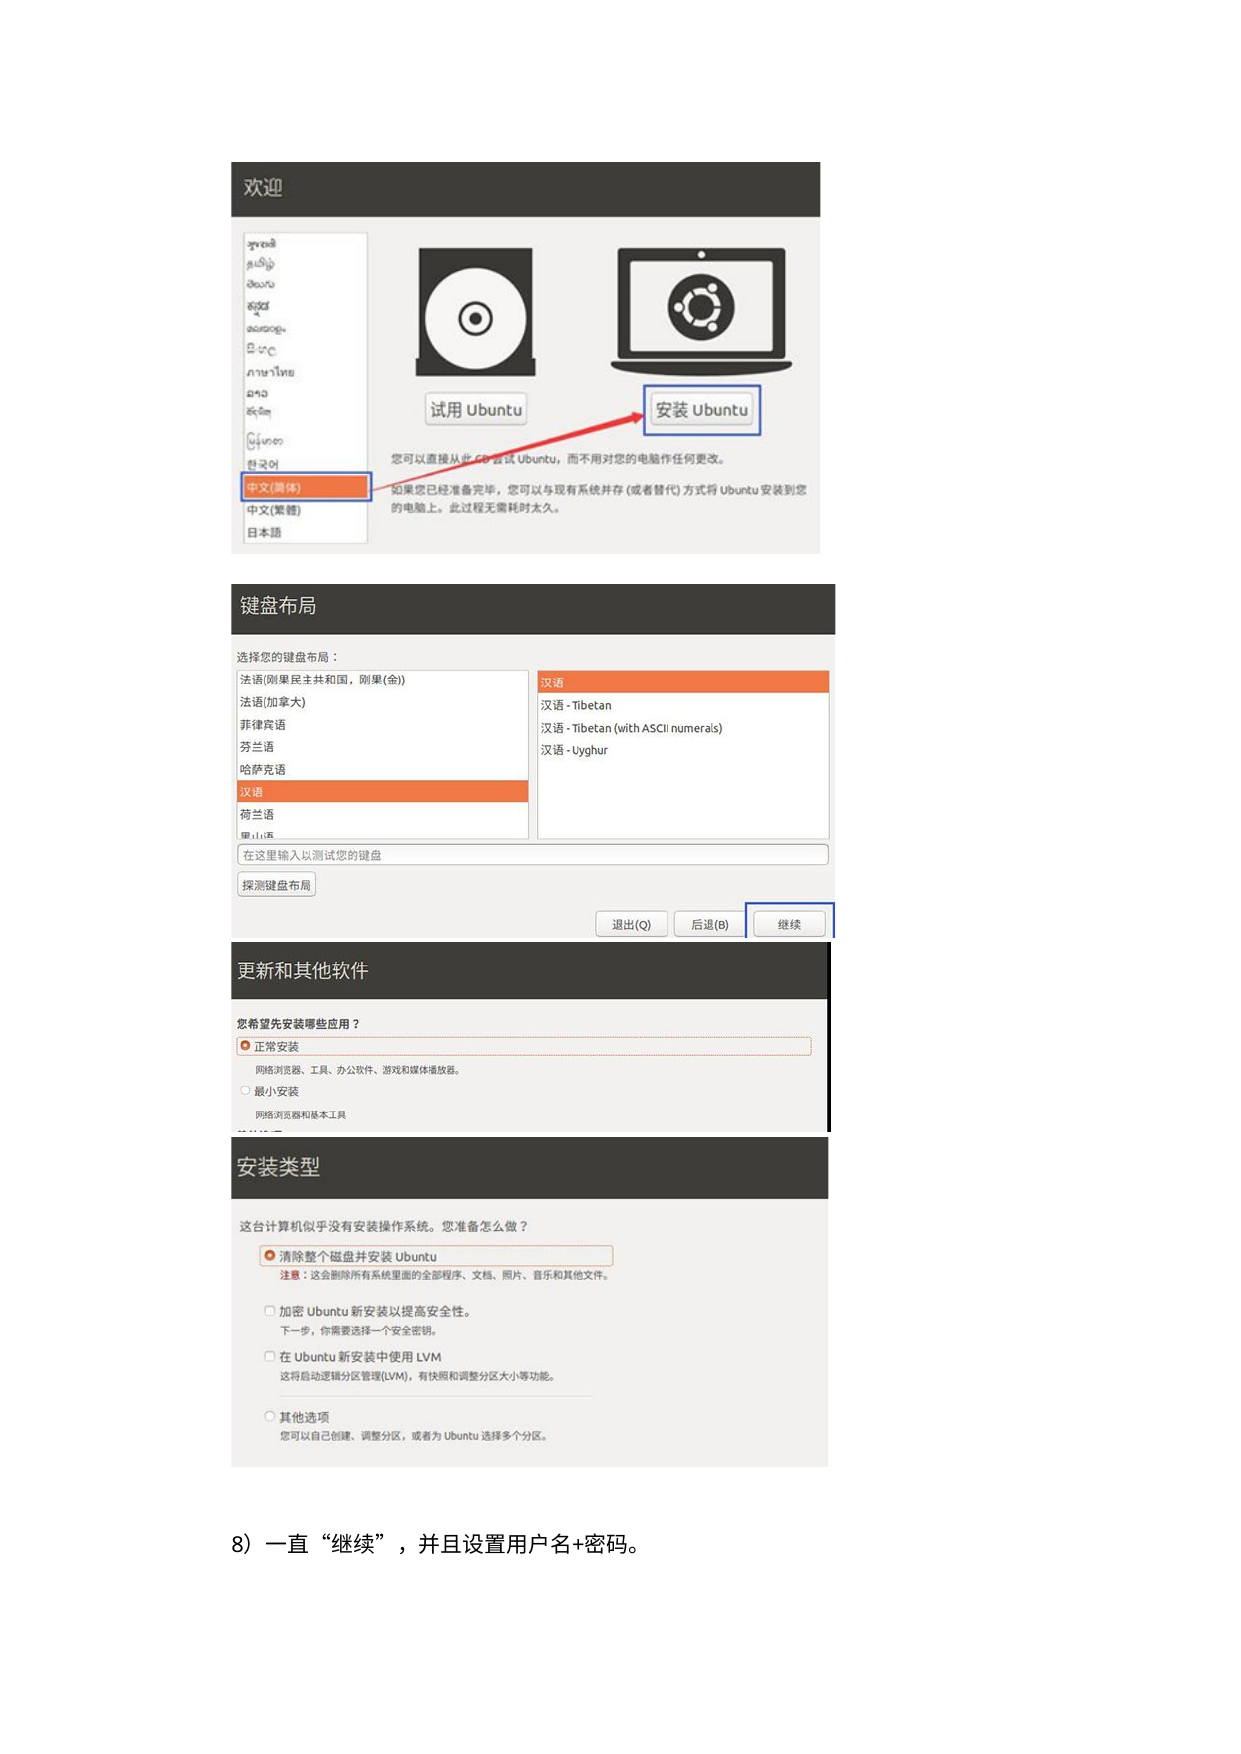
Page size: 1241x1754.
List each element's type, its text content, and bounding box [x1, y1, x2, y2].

picture [231, 1137, 829, 1467]
list 8）一直“继续”，并且设置用户名+密码。 [231, 1527, 1053, 1559]
picture [231, 162, 821, 554]
picture [231, 942, 831, 1132]
picture [231, 584, 836, 938]
